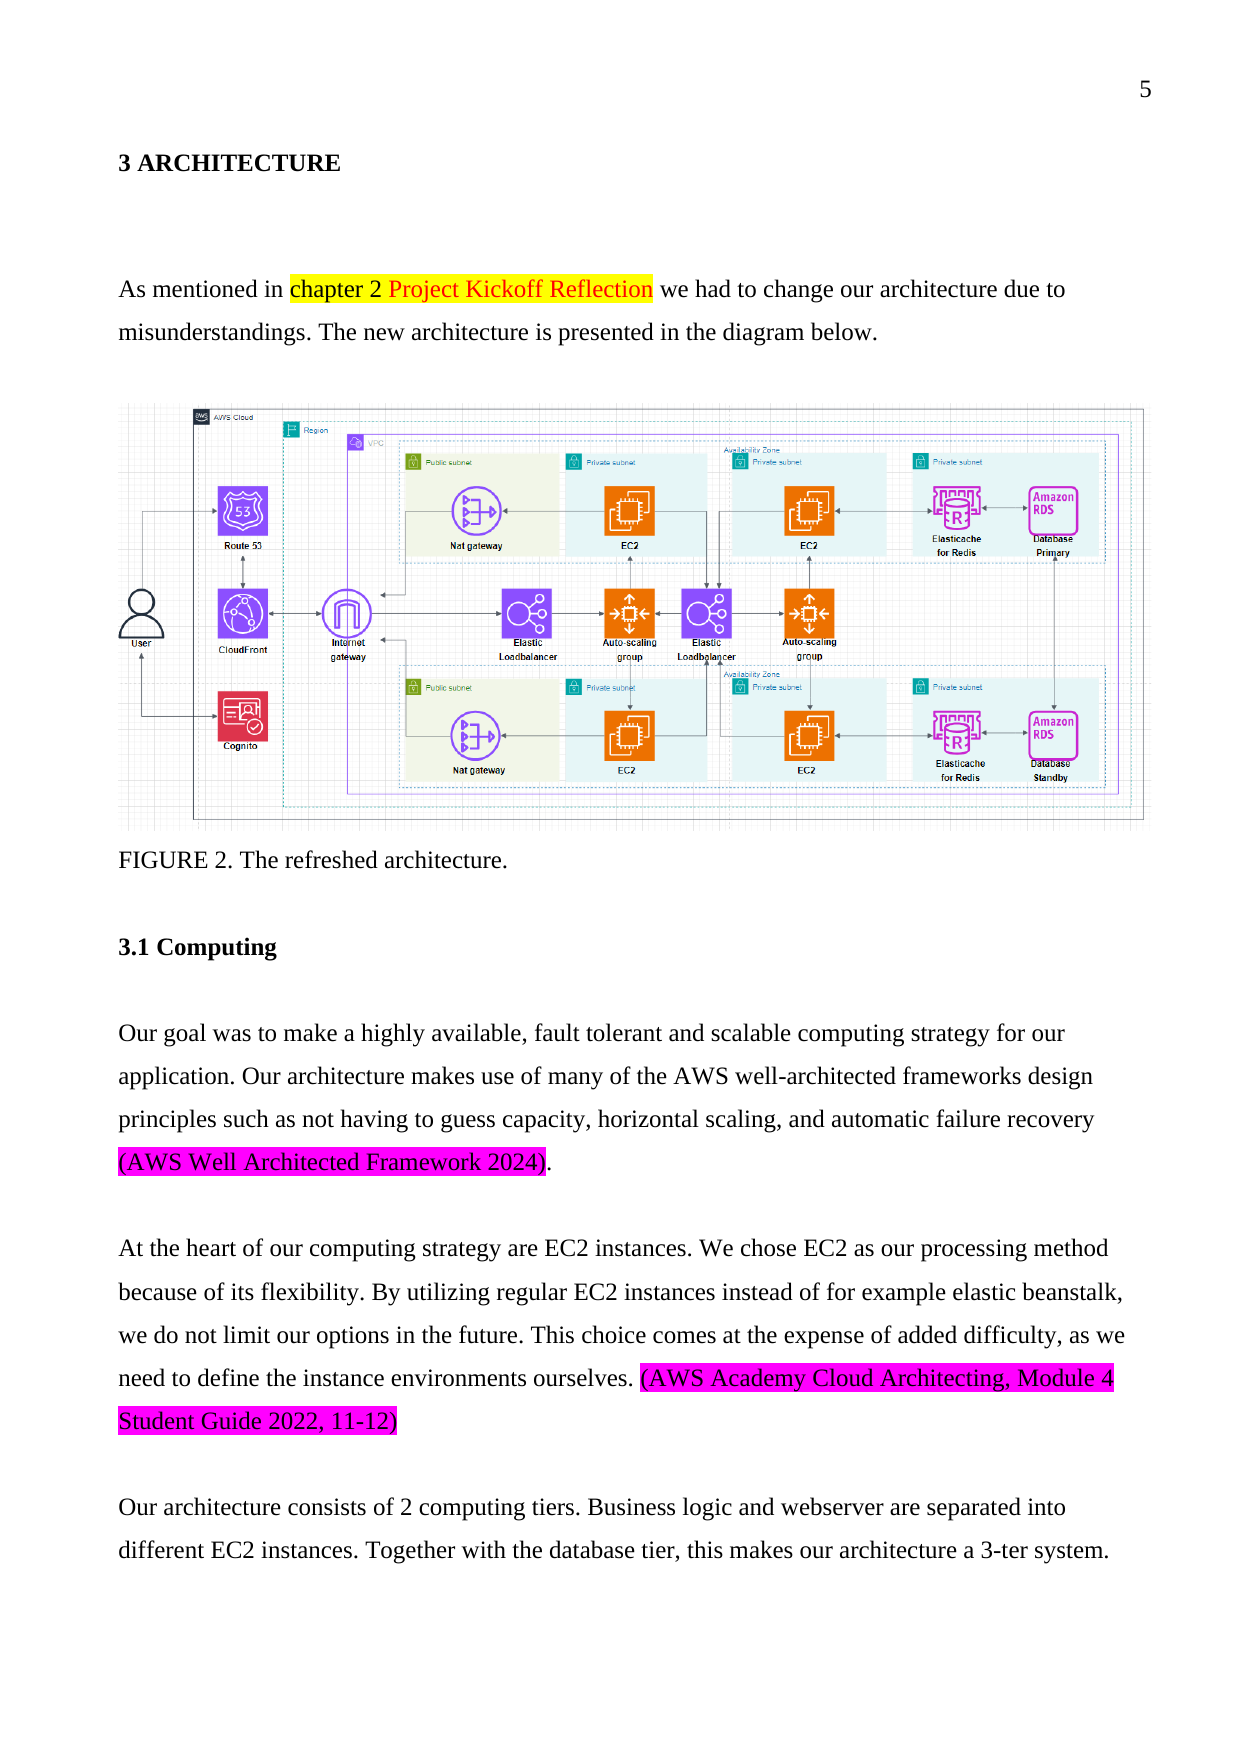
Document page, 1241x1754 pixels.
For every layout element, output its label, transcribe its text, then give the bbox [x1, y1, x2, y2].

subtitle Computing [118, 932, 1152, 960]
text As mentioned in chapter 2 Project Kickoff Reflection we had to change our architecture due to misunderstandings. The new architecture is presented in the diagram below. [118, 274, 1152, 346]
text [118, 1492, 1152, 1564]
text Our goal was to make a highly available, fault tolerant and scalable computing strategy for our application. Our architecture makes use of many of the AWS well-architected frameworks design principles such as not having to guess capacity, horizontal scaling, and automatic failure recovery (AWS Well Architected Framework 2024). [118, 1018, 1152, 1176]
text At the heart of our computing strategy are EC2 instances. We chose EC2 as our processing method because of its flexibility. By utilizing regular EC2 instances instead of for example elastic beanstalk, we do not limit our options in the future. This choice comes at the expense of added difficulty, as we need to define the instance environments ourselves. (AWS Academy Cloud Architecting, Module 4 Student Guide 2022, 11-12) [118, 1233, 1152, 1435]
text FIGURE 2. The refreshed architecture. [118, 845, 1152, 874]
subtitle ARCHITECTURE [118, 148, 1152, 176]
